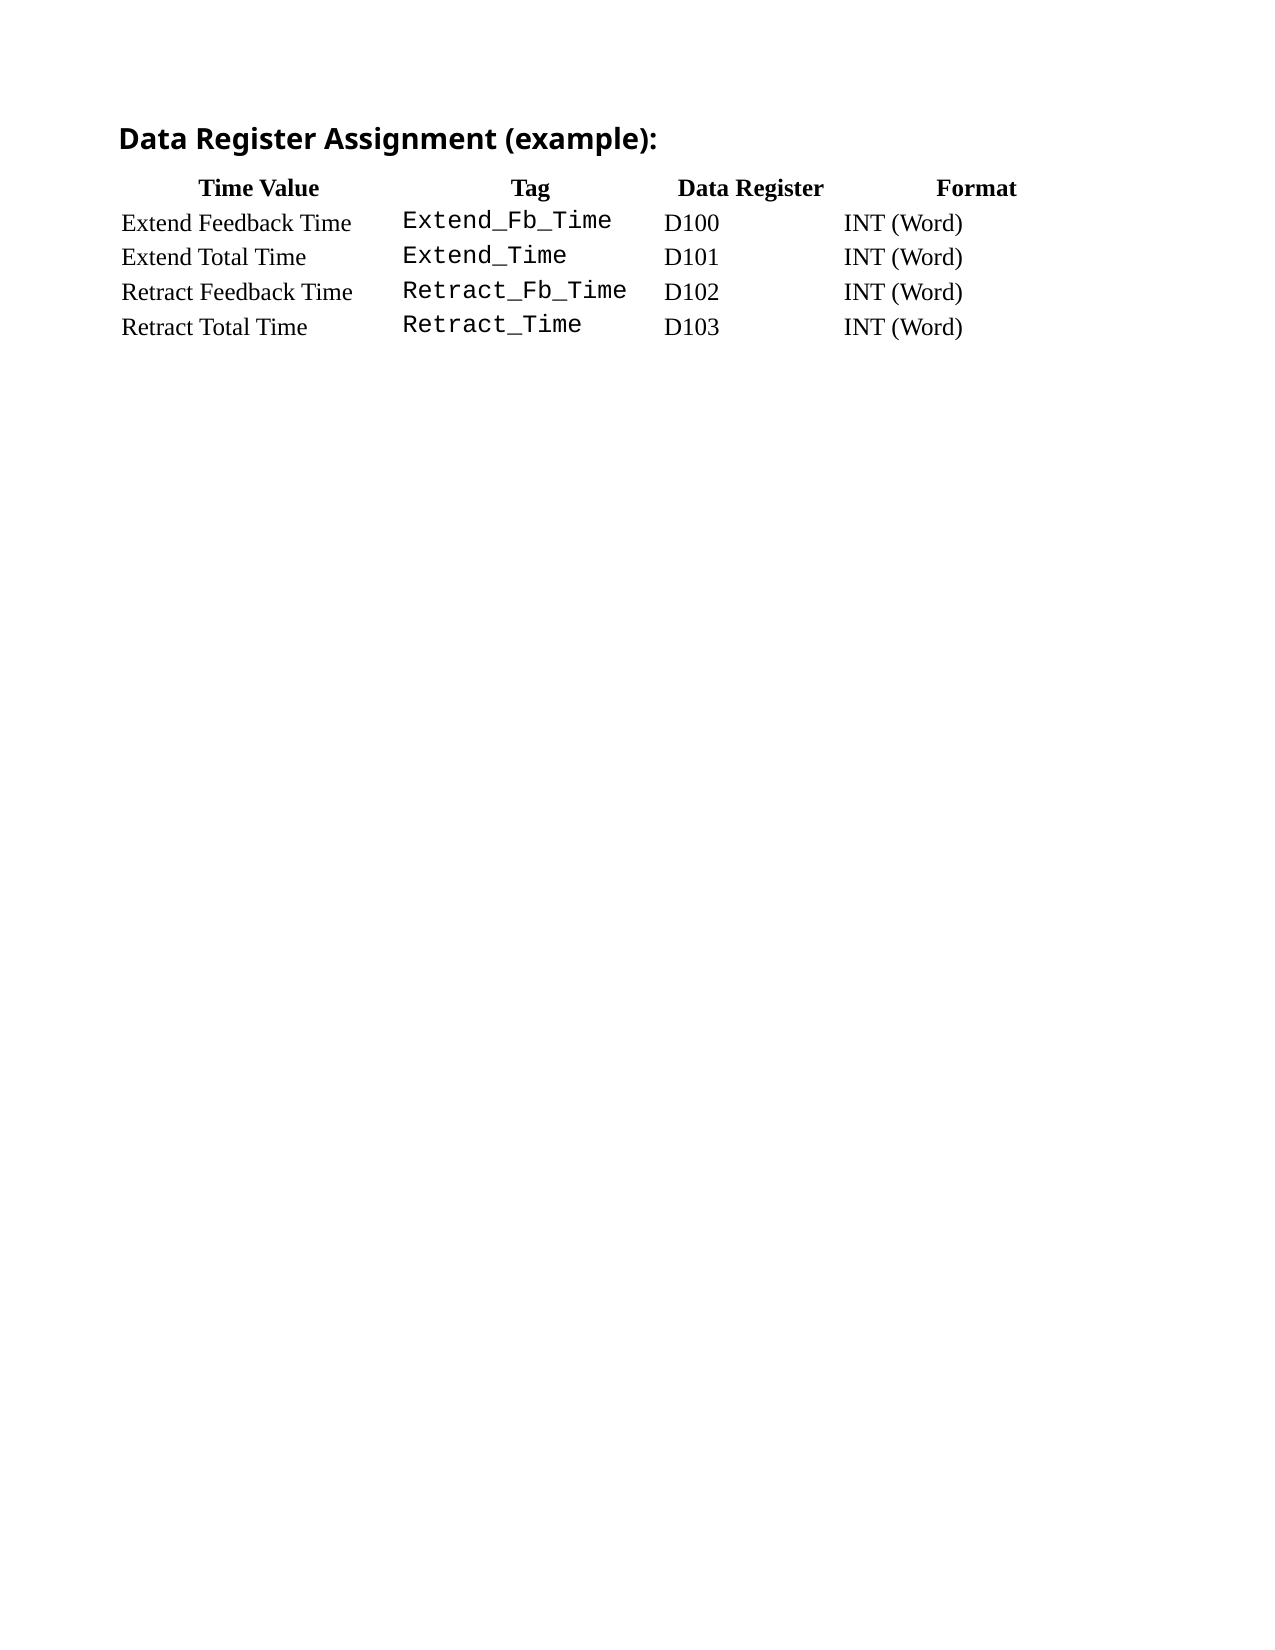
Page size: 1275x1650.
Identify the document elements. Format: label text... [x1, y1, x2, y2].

table_header Tag [399, 170, 661, 205]
table_cell INT (Word) [841, 240, 1112, 274]
table_header Time Value [118, 170, 399, 205]
table_cell Extend_Fb_Time [399, 205, 661, 239]
table_cell Retract_Time [399, 309, 661, 343]
table_cell Retract_Fb_Time [399, 274, 661, 309]
table_cell INT (Word) [841, 309, 1112, 343]
table_cell D103 [661, 309, 841, 343]
table_cell D100 [661, 205, 841, 239]
table_cell Retract Total Time [118, 309, 399, 343]
table_header Data Register [661, 170, 841, 205]
table_cell Extend_Time [399, 240, 661, 274]
table_header Format [841, 170, 1112, 205]
table_cell D102 [661, 274, 841, 309]
table_cell Retract Feedback Time [118, 274, 399, 309]
table_cell INT (Word) [841, 274, 1112, 309]
subtitle Data Register Assignment (example): [118, 118, 1157, 158]
table_cell D101 [661, 240, 841, 274]
table_cell INT (Word) [841, 205, 1112, 239]
table_cell Extend Feedback Time [118, 205, 399, 239]
table_cell Extend Total Time [118, 240, 399, 274]
